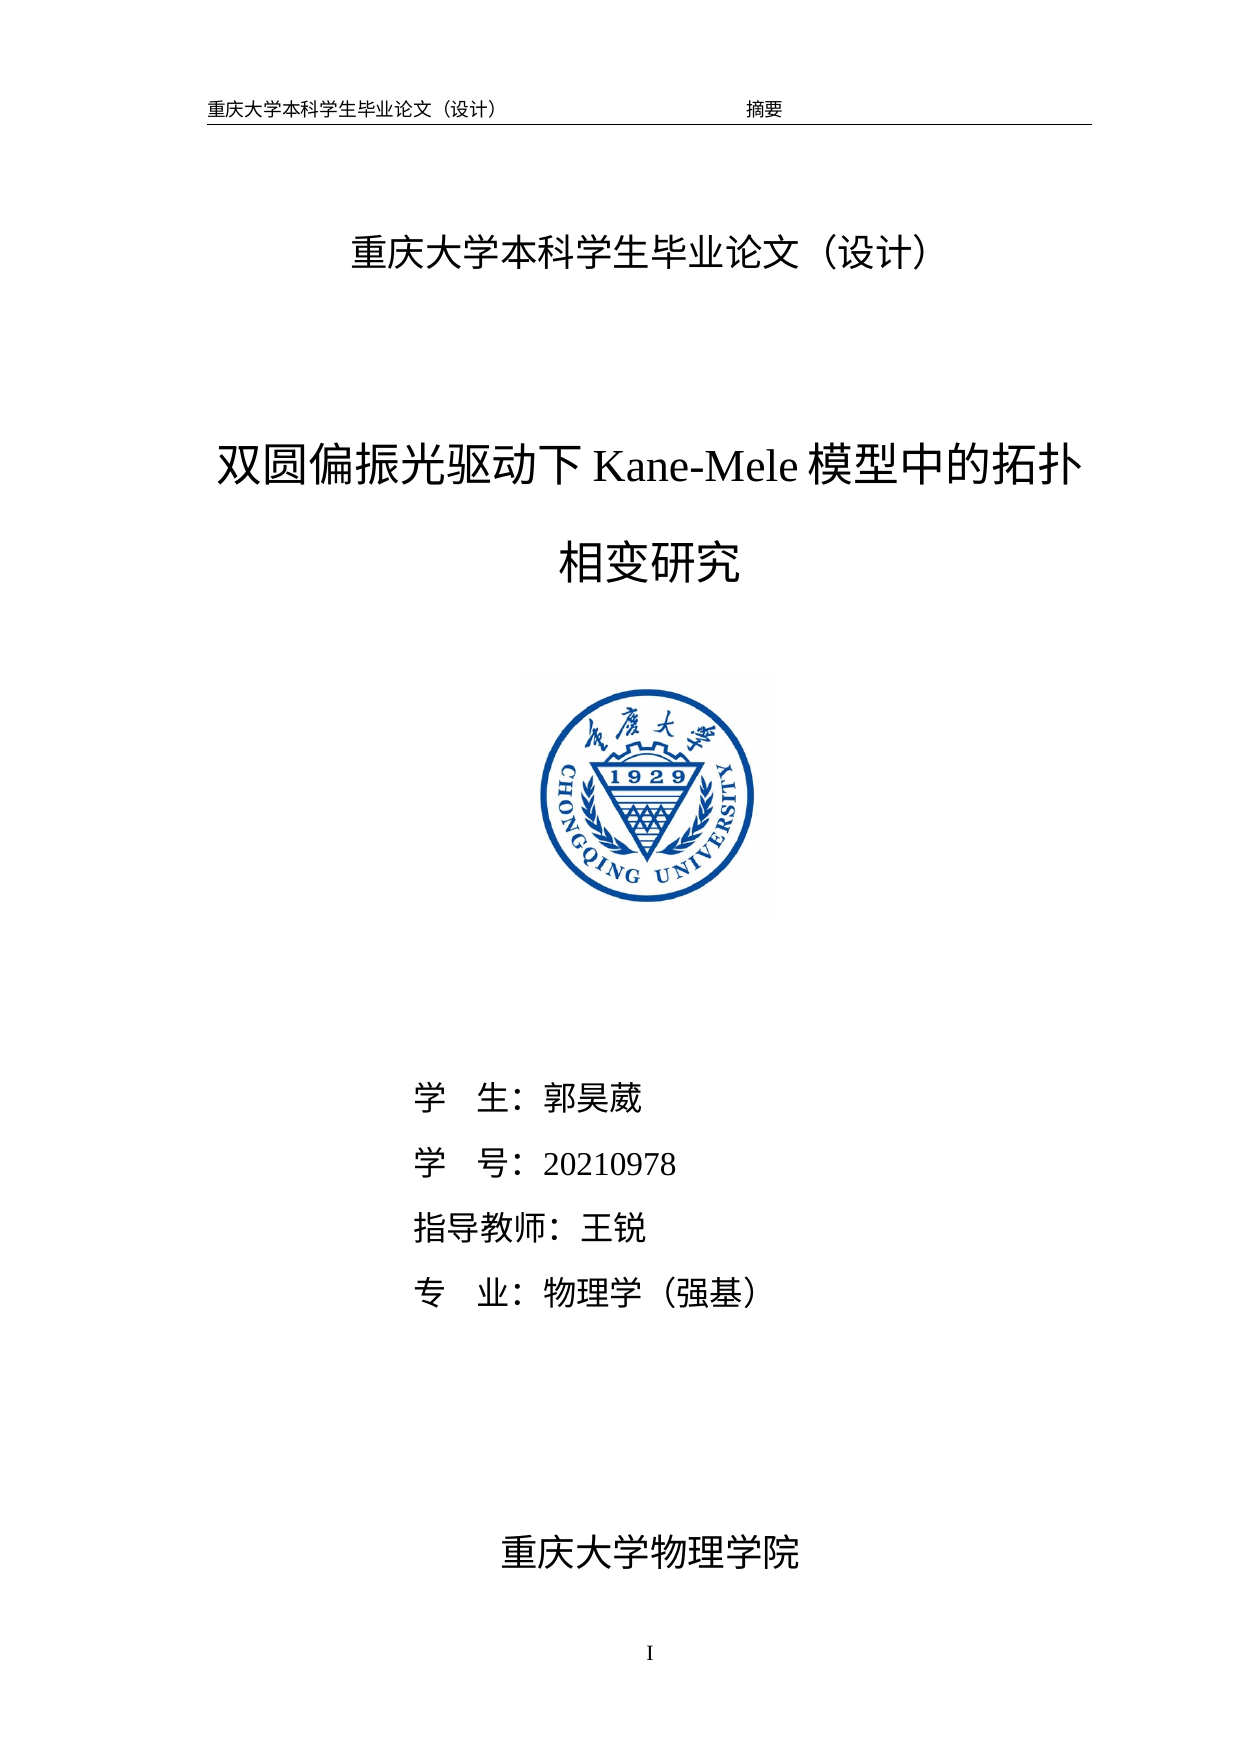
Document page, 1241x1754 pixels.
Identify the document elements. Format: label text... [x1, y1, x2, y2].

picture [523, 672, 776, 921]
text 学 号：20210978 [207, 1128, 1091, 1193]
text 双圆偏振光驱动下Kane-Mele模型中的拓扑相变研究 [207, 413, 1092, 608]
text 学 生：郭昊葳 [207, 1063, 1091, 1128]
text 专 业：物理学（强基） [207, 1258, 1092, 1323]
text 重庆大学物理学院 [207, 1518, 1092, 1583]
text 重庆大学本科学生毕业论文（设计） [207, 218, 1092, 283]
text 指导教师：王锐 [207, 1193, 1092, 1258]
